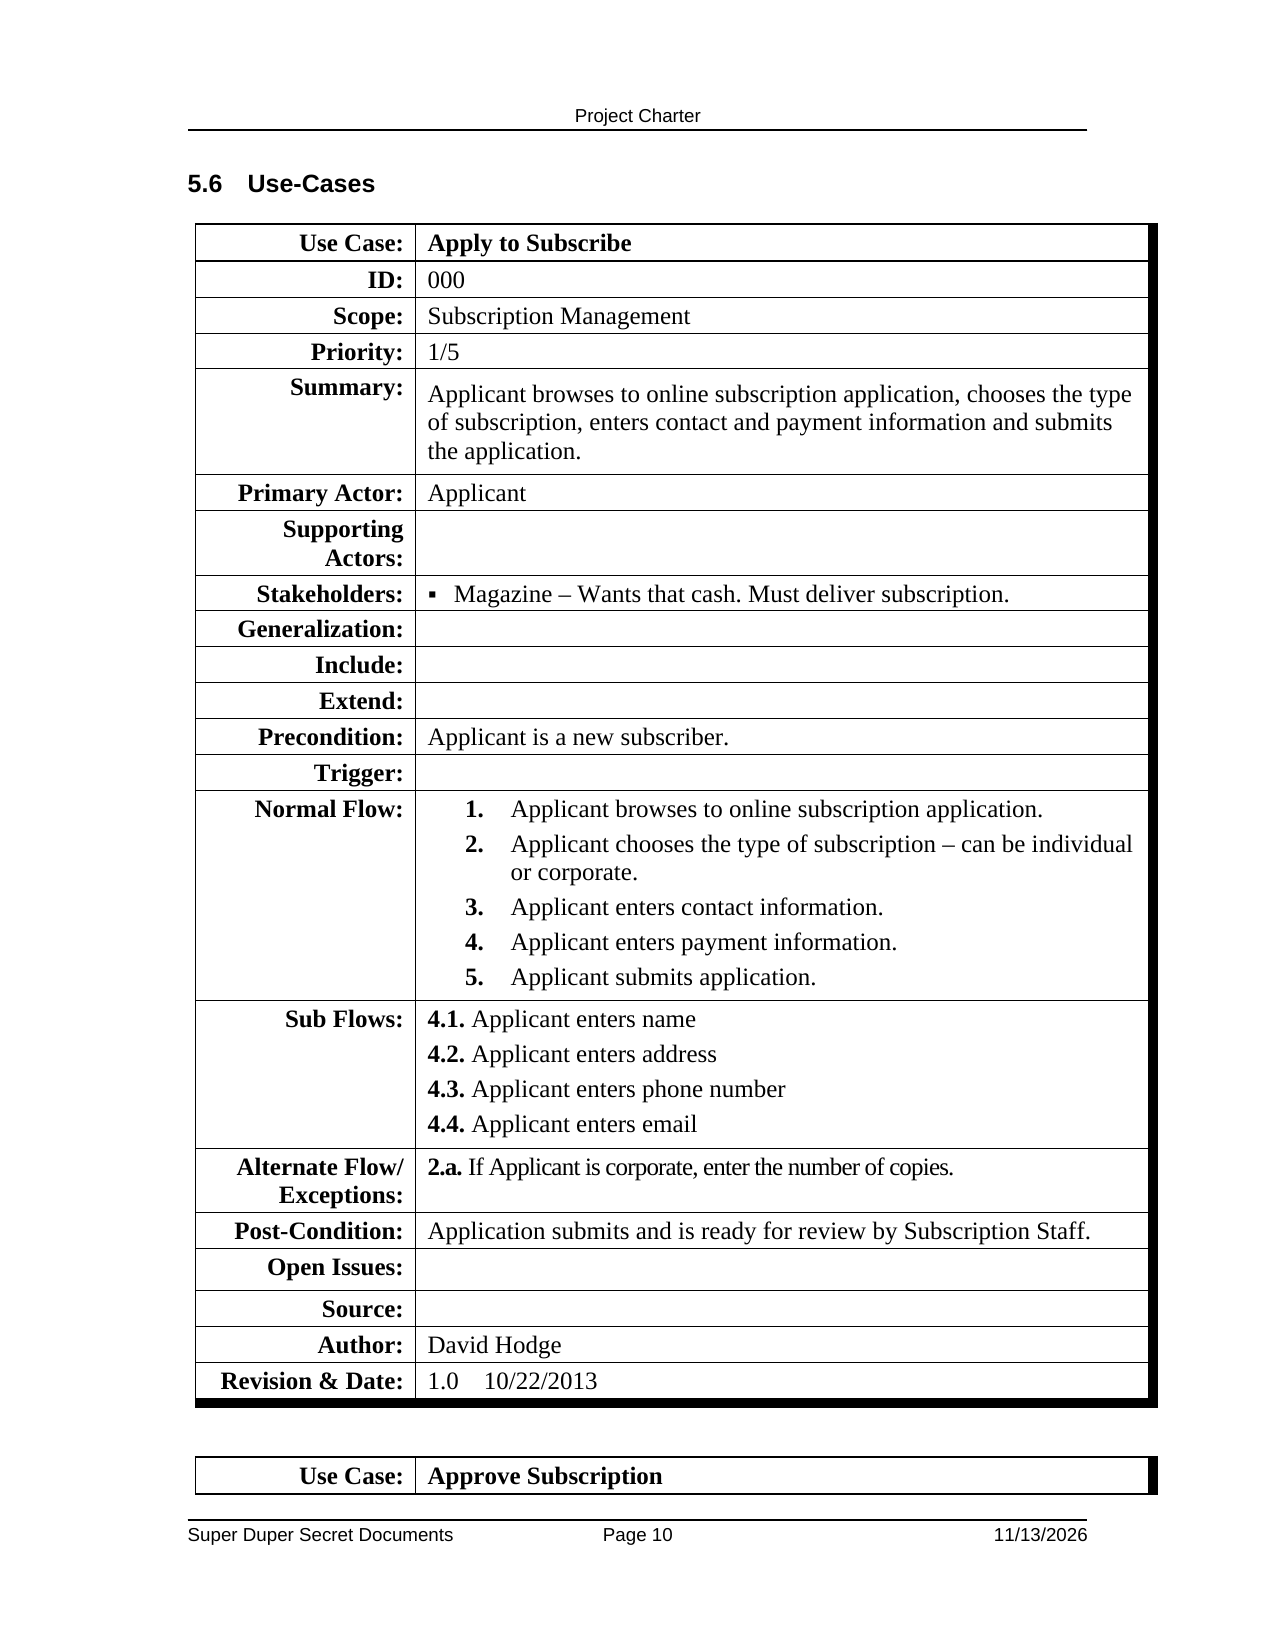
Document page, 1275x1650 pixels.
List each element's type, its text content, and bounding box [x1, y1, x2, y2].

table_cell Supporting Actors: [196, 511, 415, 574]
table_cell Include: [196, 647, 415, 682]
table_cell [416, 755, 1148, 789]
table_cell Subscription Management [416, 298, 1148, 332]
table_cell Author: [196, 1327, 415, 1362]
table_cell [416, 1249, 1148, 1290]
table_cell Post-Condition: [196, 1213, 415, 1248]
table_cell Priority: [196, 334, 415, 368]
table_cell 4.1. Applicant enters name 4.2. Applicant enters address 4.3. Applicant enters phone number 4.4. Applicant enters email [416, 1001, 1148, 1147]
table_cell Source: [196, 1291, 415, 1326]
table_cell ID: [196, 262, 415, 297]
table_cell Magazine – Wants that cash. Must deliver subscription. [416, 576, 1148, 610]
table_header Use Case: [196, 1458, 415, 1493]
table_cell Applicant browses to online subscription application, chooses the type of subscription, enters contact and payment information and submits the application. [416, 369, 1148, 474]
table_cell 1/5 [416, 334, 1148, 368]
table_cell [416, 611, 1148, 646]
table_header Use Case: [196, 225, 415, 260]
table_cell Stakeholders: [196, 576, 415, 610]
table_cell Extend: [196, 683, 415, 718]
table_cell Generalization: [196, 611, 415, 646]
table_cell 000 [416, 262, 1148, 297]
table_cell Trigger: [196, 755, 415, 789]
table_cell Application submits and is ready for review by Subscription Staff. [416, 1213, 1148, 1248]
table_cell Summary: [196, 369, 415, 474]
table_cell David Hodge [416, 1327, 1148, 1362]
subtitle Use-Cases [187, 169, 1087, 198]
table_cell [416, 1291, 1148, 1326]
table_header Approve Subscription [416, 1458, 1148, 1493]
table_cell Applicant is a new subscriber. [416, 719, 1148, 754]
table_cell Applicant [416, 475, 1148, 510]
table_cell Primary Actor: [196, 475, 415, 510]
table_cell 2.a. If Applicant is corporate, enter the number of copies. [416, 1149, 1148, 1212]
table_cell [416, 511, 1148, 574]
table_cell Open Issues: [196, 1249, 415, 1290]
table_cell Applicant browses to online subscription application. Applicant chooses the type of subscription – can be individual or corporate. Applicant enters contact information. Applicant enters payment information. Applicant submits application. [416, 791, 1148, 1000]
table_cell [416, 647, 1148, 682]
table_cell Precondition: [196, 719, 415, 754]
table_cell [416, 683, 1148, 718]
table_cell Sub Flows: [196, 1001, 415, 1147]
table_header Apply to Subscribe [416, 225, 1148, 260]
table_cell Scope: [196, 298, 415, 332]
table_cell 1.0 10/22/2013 [416, 1363, 1148, 1397]
table_cell Revision & Date: [196, 1363, 415, 1397]
table_cell Normal Flow: [196, 791, 415, 1000]
table_cell Alternate Flow/ Exceptions: [196, 1149, 415, 1212]
